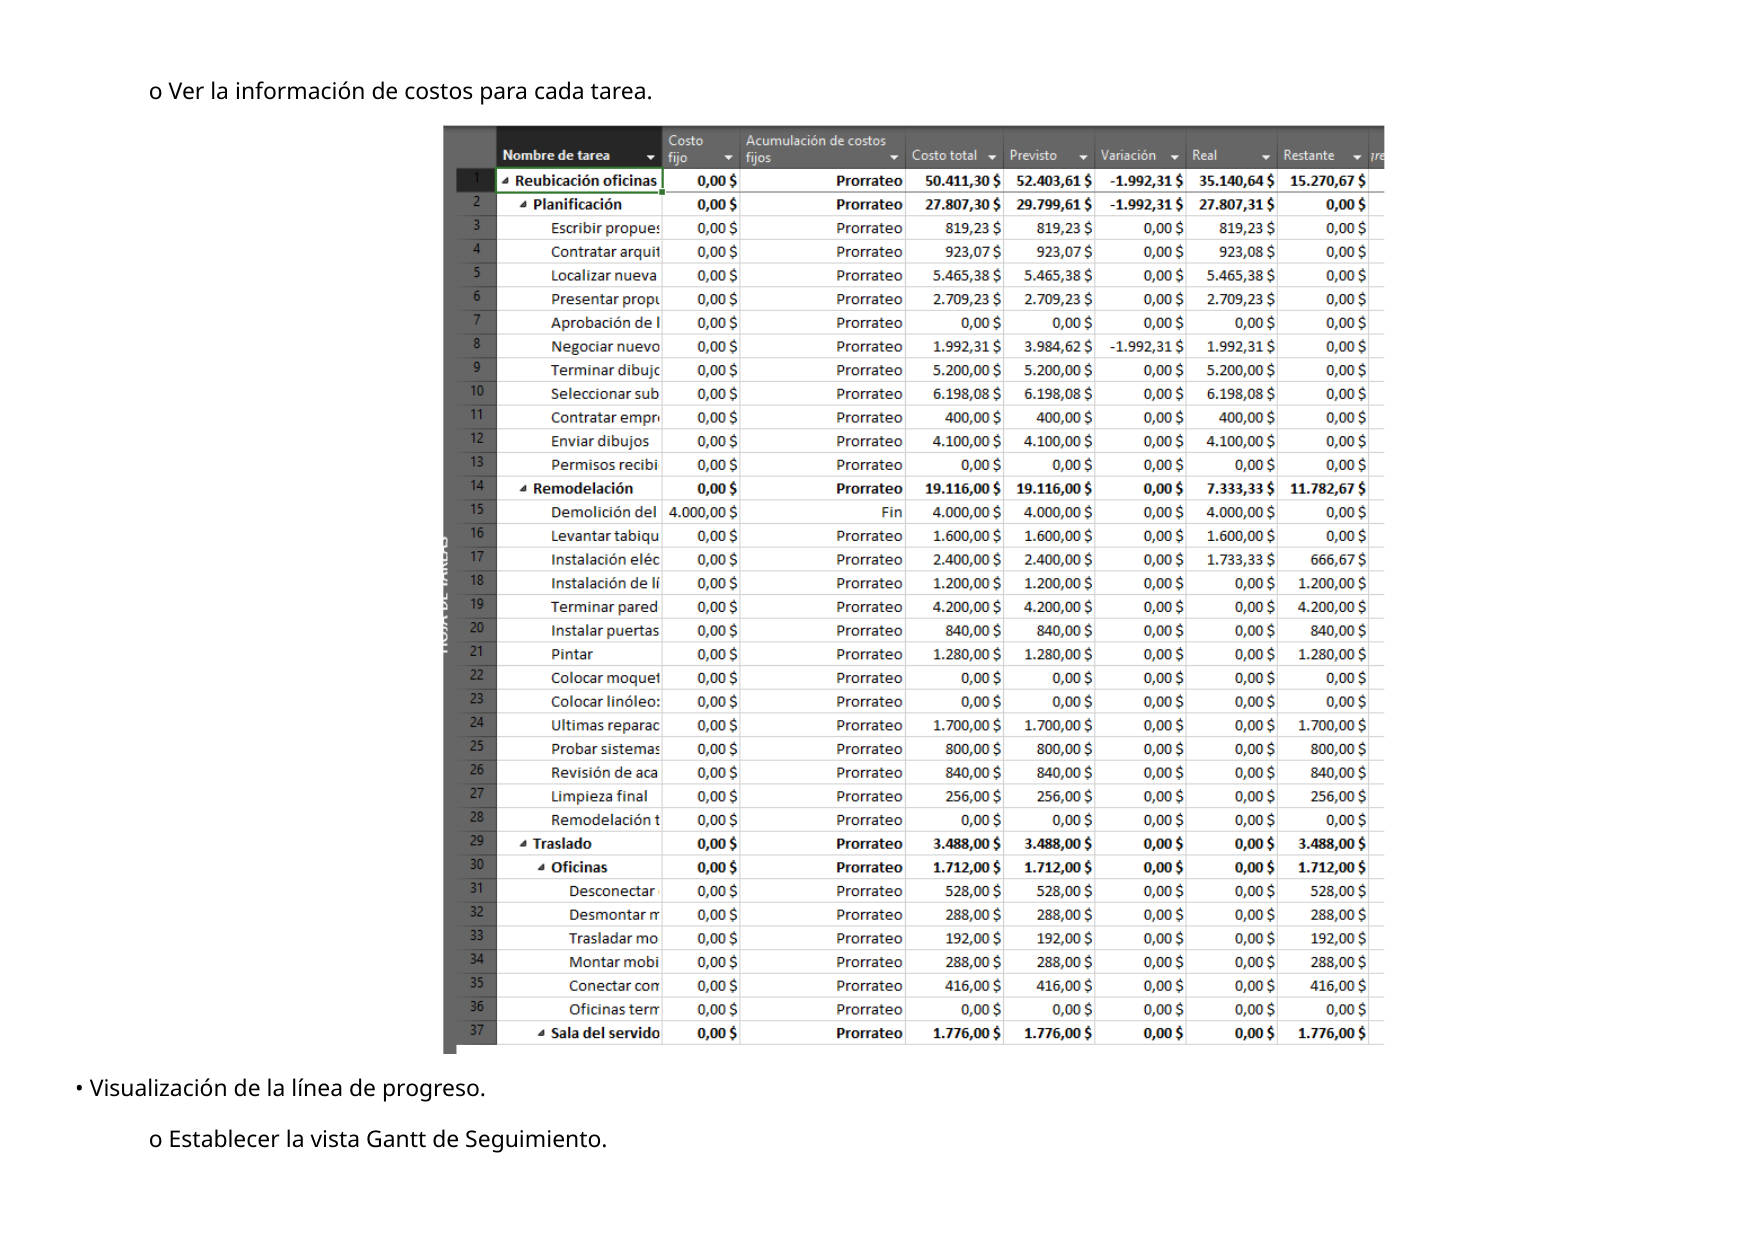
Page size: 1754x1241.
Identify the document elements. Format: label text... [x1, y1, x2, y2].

text o Ver la información de costos para cada tarea. [75, 75, 1679, 106]
text o Establecer la vista Gantt de Seguimiento. [75, 1123, 1679, 1154]
text • Visualización de la línea de progreso. [75, 1072, 1679, 1103]
picture [443, 125, 1385, 1054]
